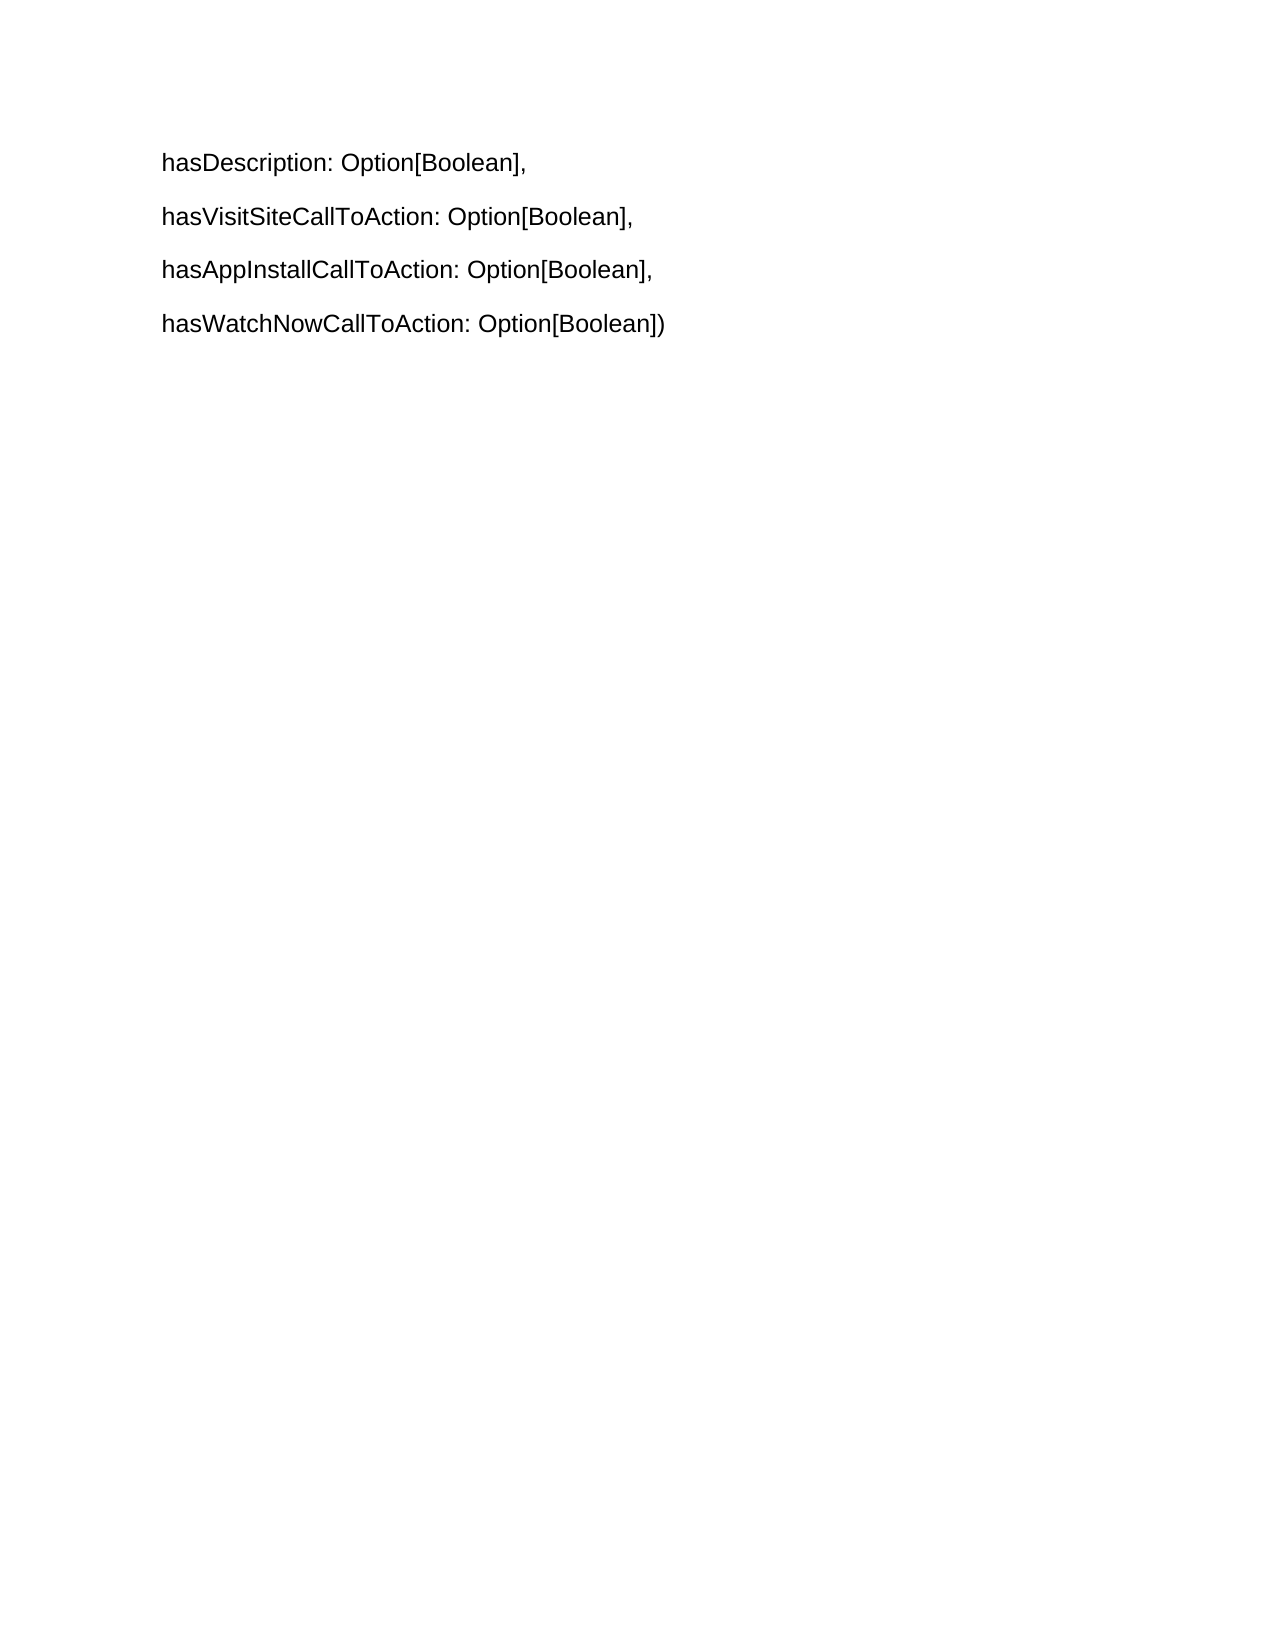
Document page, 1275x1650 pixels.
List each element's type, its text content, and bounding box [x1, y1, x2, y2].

text hasVisitSiteCallToAction: Option[Boolean], [148, 201, 1127, 230]
text hasDescription: Option[Boolean], [148, 148, 1127, 176]
text hasWatchNowCallToAction: Option[Boolean]) [148, 309, 1127, 338]
text hasAppInstallCallToAction: Option[Boolean], [148, 255, 1127, 284]
